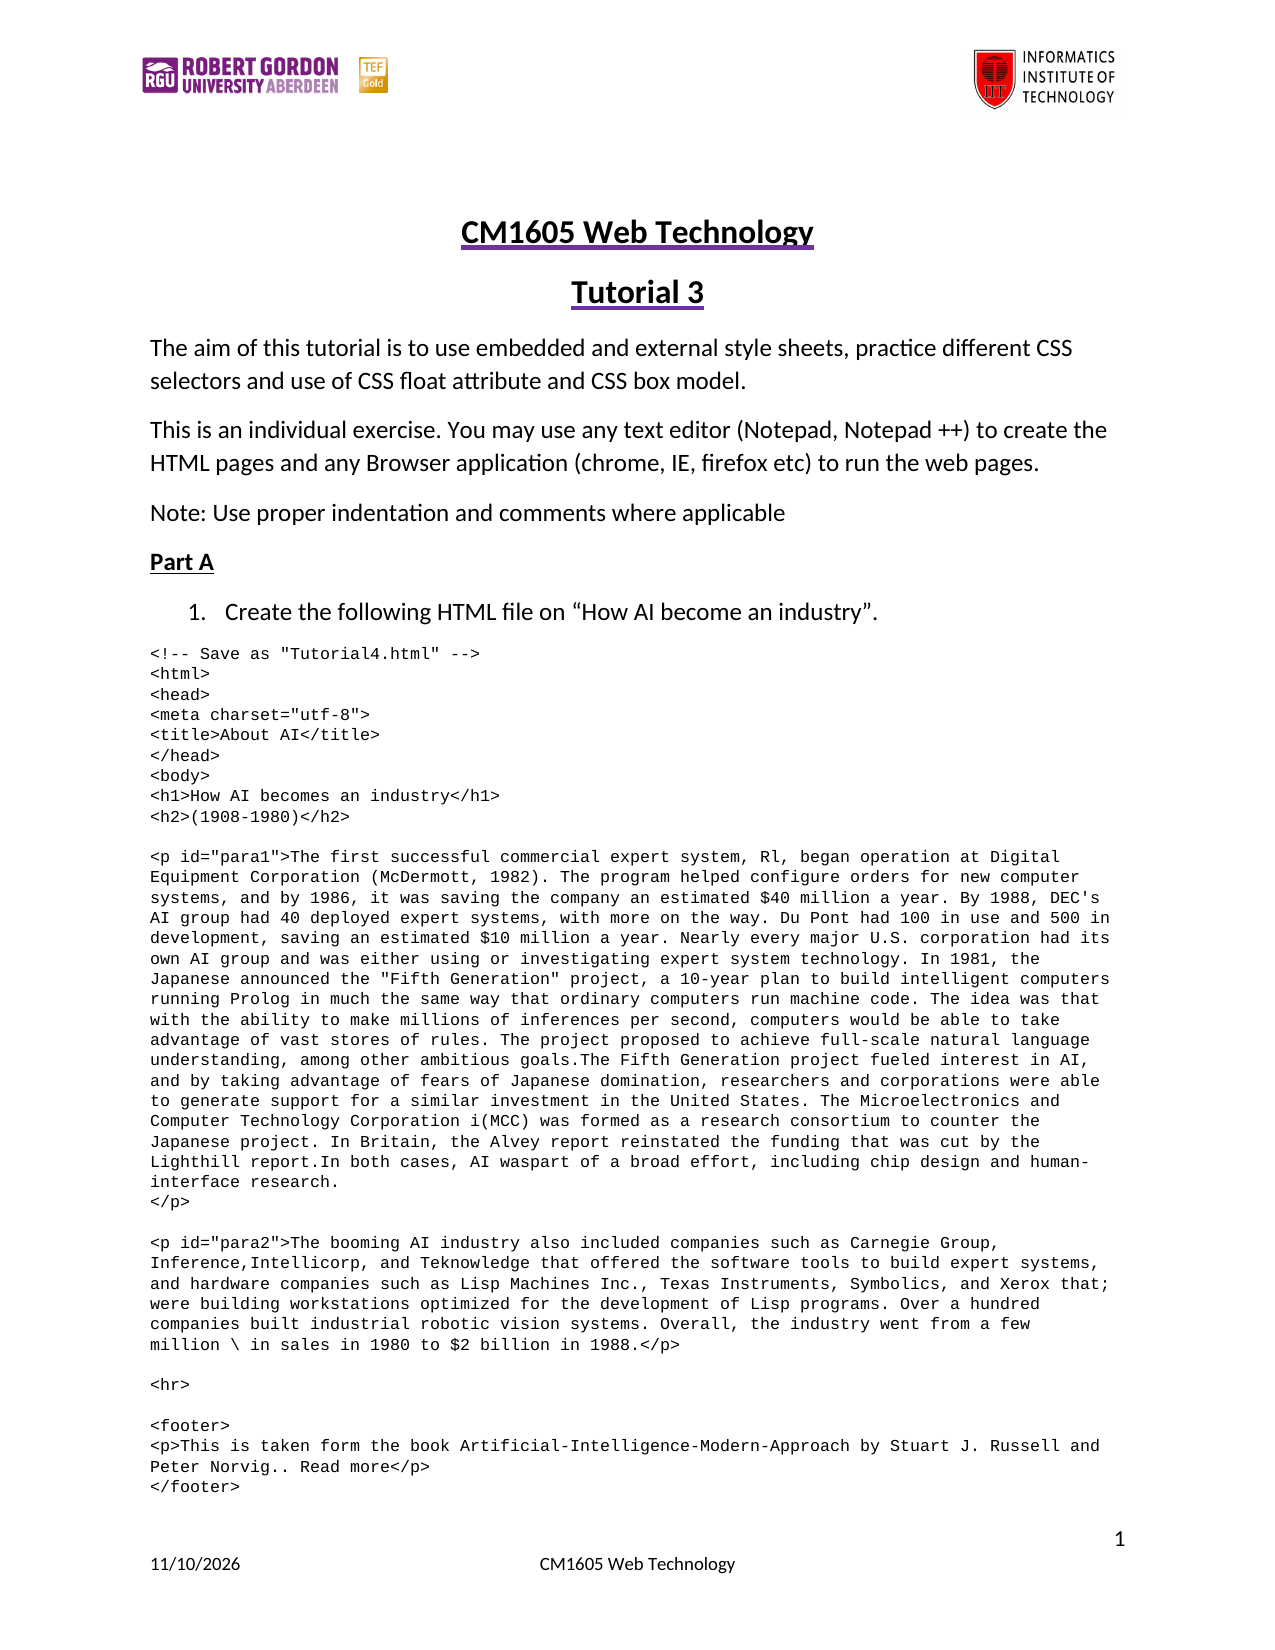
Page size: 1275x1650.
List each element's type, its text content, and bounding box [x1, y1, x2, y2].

text </head> [150, 747, 1125, 766]
text </footer> [150, 1478, 1125, 1497]
text Note: Use proper indentation and comments where applicable [150, 497, 1125, 527]
text <p id="para2">The booming AI industry also included companies such as Carnegie Group, Inference,Intellicorp, and Teknowledge that offered the software tools to build expert systems, and hardware companies such as Lisp Machines Inc., Texas Instruments, Symbolics, and Xerox that; were building workstations optimized for the development of Lisp programs. Over a hundred companies built industrial robotic vision systems. Overall, the industry went from a few million \ in sales in 1980 to $2 billion in 1988.</p> [150, 1235, 1125, 1355]
text <html> [150, 666, 1125, 685]
text <meta charset="utf-8"> [150, 707, 1125, 725]
picture [962, 48, 1125, 116]
text </p> [150, 1194, 1125, 1213]
text <title>About AI</title> [150, 727, 1125, 746]
text The aim of this tutorial is to use embedded and external style sheets, practice different CSS selectors and use of CSS float attribute and CSS box model. [150, 332, 1125, 395]
text <h1>How AI becomes an industry</h1> [150, 788, 1125, 807]
text Part A [150, 546, 1125, 577]
text <footer> [150, 1417, 1125, 1436]
text Tutorial 3 [150, 271, 1125, 312]
text CM1605 Web Technology [150, 211, 1125, 251]
text <p>This is taken form the book Artificial-Intelligence-Modern-Approach by Stuart J. Russell and Peter Norvig.. Read more</p> [150, 1438, 1125, 1477]
text <h2>(1908-1980)</h2> [150, 808, 1125, 827]
text <p id="para1">The first successful commercial expert system, Rl, began operation at Digital Equipment Corporation (McDermott, 1982). The program helped configure orders for new computer systems, and by 1986, it was saving the company an estimated $40 million a year. By 1988, DEC's AI group had 40 deployed expert systems, with more on the way. Du Pont had 100 in use and 500 in development, saving an estimated $10 million a year. Nearly every major U.S. corporation had its own AI group and was either using or investigating expert system technology. In 1981, the Japanese announced the "Fifth Generation" project, a 10-year plan to build intelligent computers running Prolog in much the same way that ordinary computers run machine code. The idea was that with the ability to make millions of inferences per second, computers would be able to take advantage of vast stores of rules. The project proposed to achieve full-scale natural language understanding, among other ambitious goals.The Fifth Generation project fueled interest in AI, and by taking advantage of fears of Japanese domination, researchers and corporations were able to generate support for a similar investment in the United States. The Microelectronics and Computer Technology Corporation i(MCC) was formed as a research consortium to counter the Japanese project. In Britain, the Alvey report reinstated the funding that was cut by the Lighthill report.In both cases, AI waspart of a broad effort, including chip design and human-interface research. [150, 849, 1125, 1193]
text <hr> [150, 1377, 1125, 1396]
text <head> [150, 686, 1125, 705]
text <!-- Save as "Tutorial4.html" --> [150, 646, 1125, 664]
text This is an individual exercise. You may use any text editor (Notepad, Notepad ++) to create the HTML pages and any Browser application (chrome, IE, firefox etc) to run the web pages. [150, 414, 1125, 478]
picture [134, 51, 397, 99]
text <body> [150, 767, 1125, 786]
list Create the following HTML file on “How AI become an industry”. [187, 596, 1125, 627]
